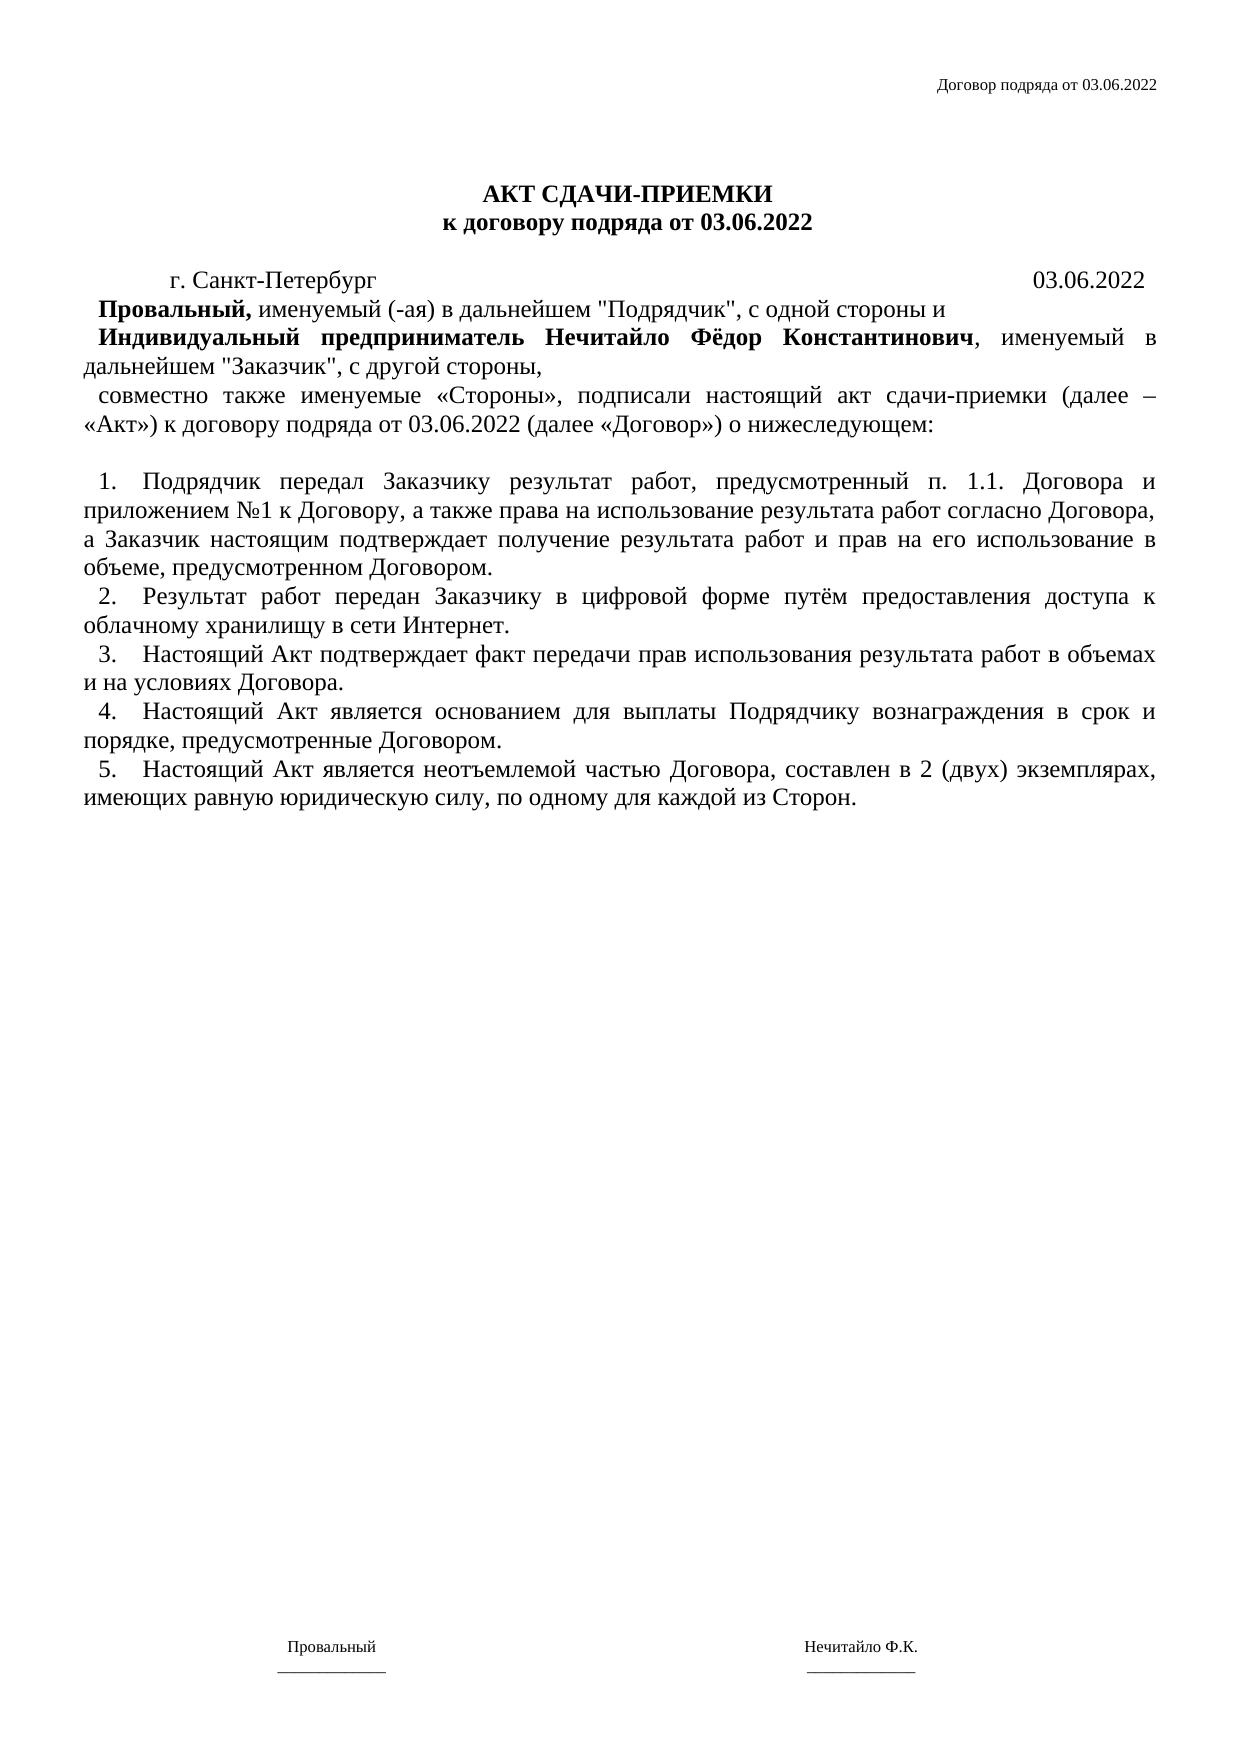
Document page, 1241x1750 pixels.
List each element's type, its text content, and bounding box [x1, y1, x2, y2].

text Провальный, именуемый (-ая) в дальнейшем "Подрядчик", с одной стороны и [83, 294, 1157, 322]
list Настоящий Акт подтверждает факт передачи прав использования результата работ в объемах и на условиях Договора. [83, 639, 1157, 696]
table_header г. Санкт-Петербург [83, 265, 619, 294]
text к договору подряда от 03.06.2022 [83, 207, 1157, 236]
text АКТ СДАЧИ-ПРИЕМКИ [83, 179, 1157, 207]
text совместно также именуемые «Стороны», подписали настоящий акт сдачи-приемки (далее – «Акт») к договору подряда от 03.06.2022 (далее «Договор») о нижеследующем: [83, 380, 1157, 437]
text Индивидуальный предприниматель Нечитайло Фёдор Константинович, именуемый в дальнейшем "Заказчик", с другой стороны, [83, 322, 1157, 380]
list Подрядчик передал Заказчику результат работ, предусмотренный п. 1.1. Договора и приложением №1 к Договору, а также права на использование результата работ согласно Договора, а Заказчик настоящим подтверждает получение результата работ и прав на его использование в объеме, предусмотренном Договором. [83, 466, 1157, 581]
table_header 03.06.2022 [619, 265, 1156, 294]
list Настоящий Акт является неотъемлемой частью Договора, составлен в 2 (двух) экземплярах, имеющих равную юридическую силу, по одному для каждой из Сторон. [83, 754, 1157, 811]
list Результат работ передан Заказчику в цифровой форме путём предоставления доступа к облачному хранилищу в сети Интернет. [83, 581, 1157, 639]
list Настоящий Акт является основанием для выплаты Подрядчику вознаграждения в срок и порядке, предусмотренные Договором. [83, 696, 1157, 754]
